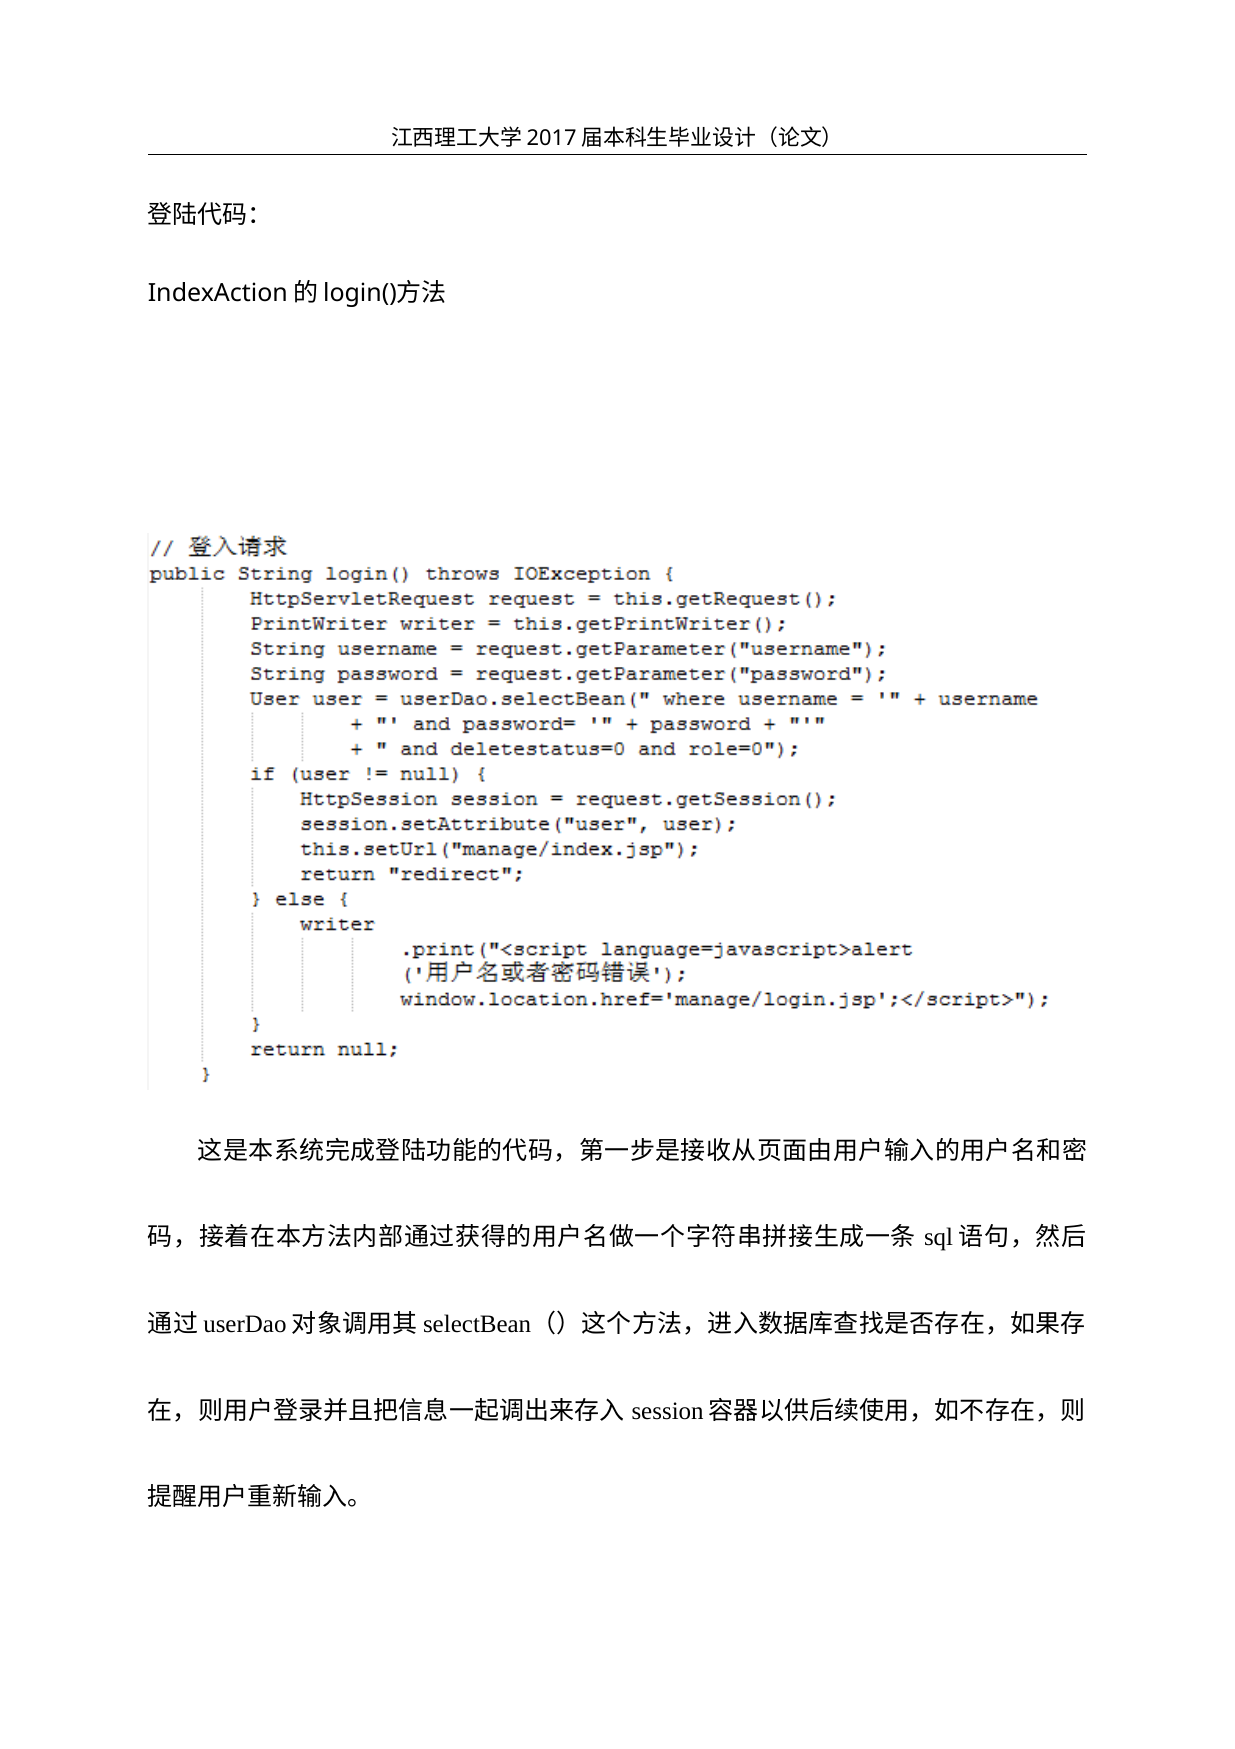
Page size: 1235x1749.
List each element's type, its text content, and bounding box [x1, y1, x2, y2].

text IndexAction的login()方法 [148, 256, 1087, 326]
text 这是本系统完成登陆功能的代码，第一步是接收从页面由用户输入的用户名和密码，接着在本方法内部通过获得的用户名做一个字符串拼接生成一条sql语句，然后通过userDao对象调用其selectBean（）这个方法，进入数据库查找是否存在，如果存在，则用户登录并且把信息一起调出来存入session容器以供后续使用，如不存在，则提醒用户重新输入。 [148, 1113, 1087, 1529]
picture [147, 533, 1067, 1090]
text 登陆代码： [148, 178, 1087, 247]
